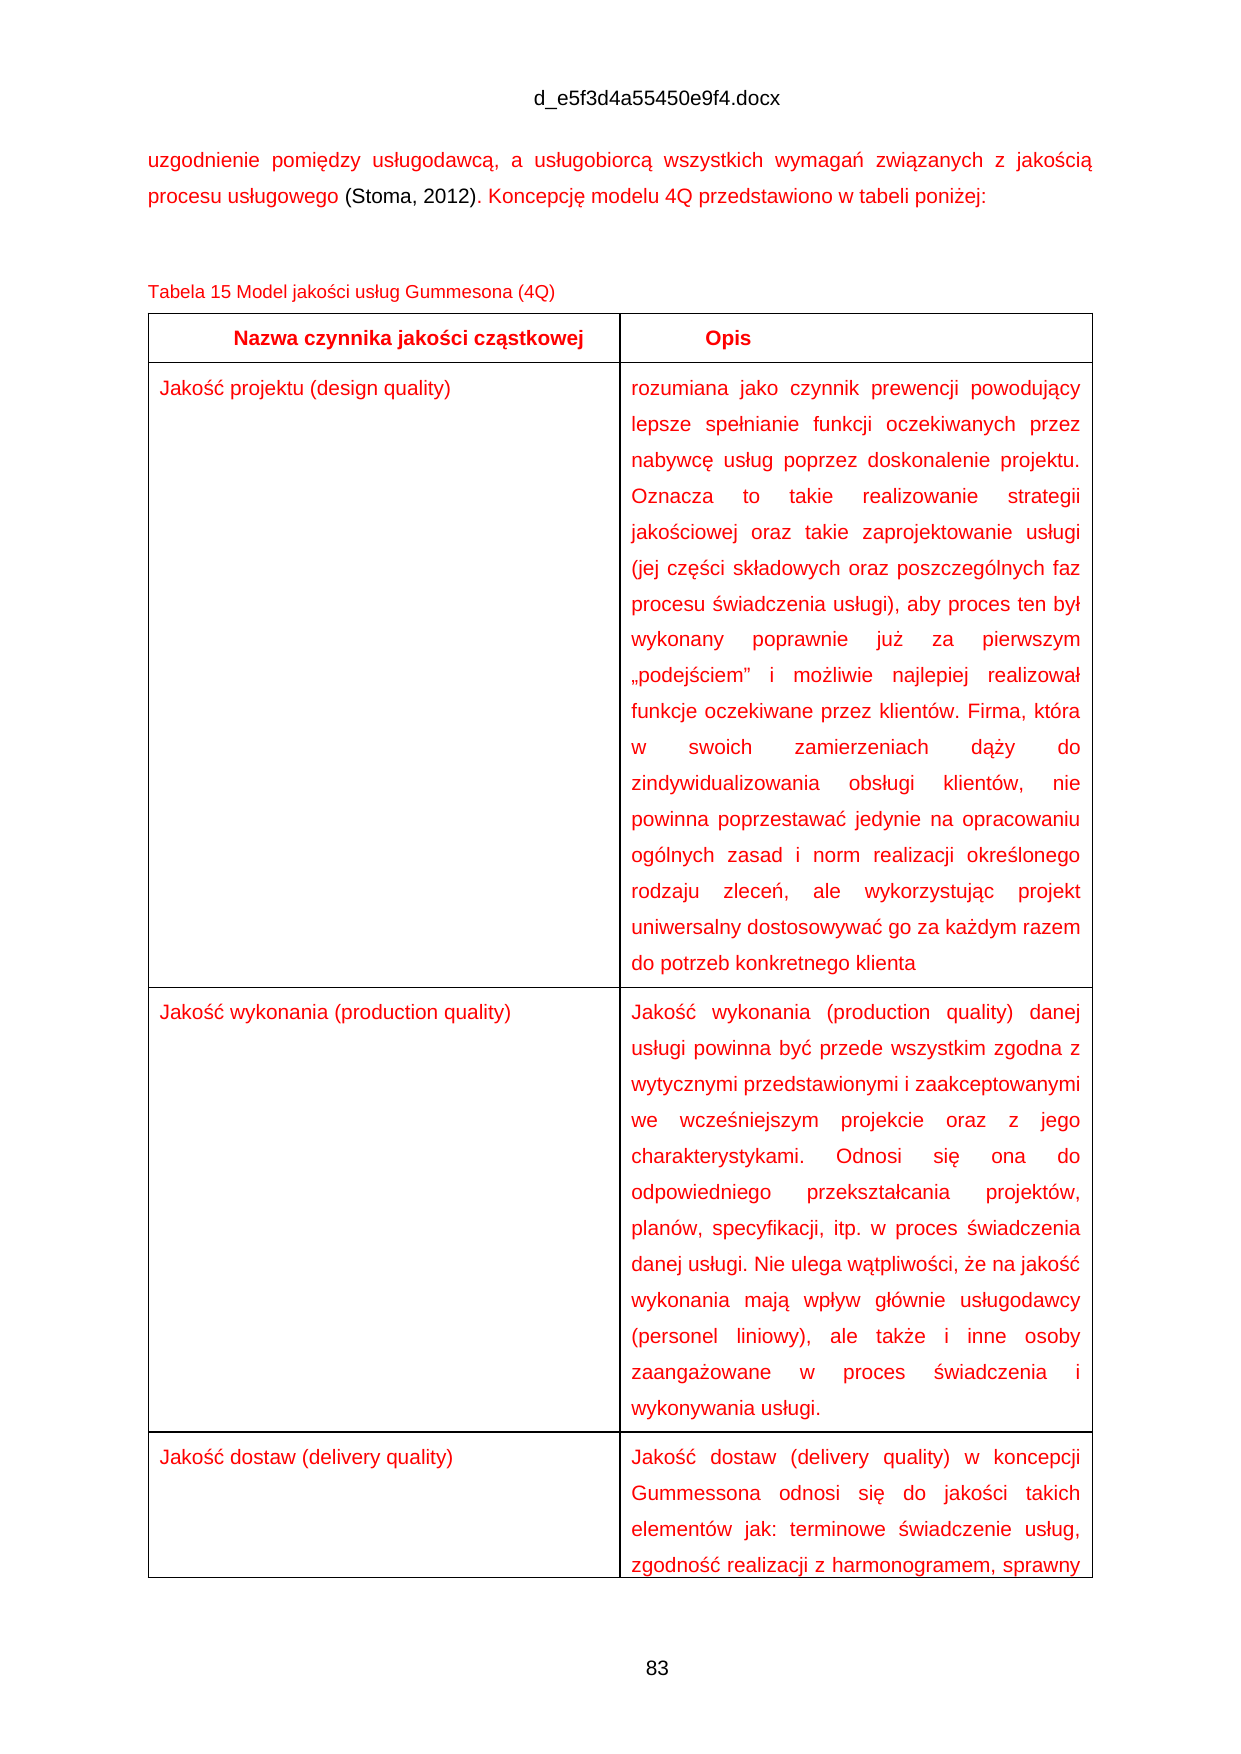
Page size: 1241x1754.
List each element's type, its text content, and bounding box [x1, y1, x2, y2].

table_cell rozumiana jako czynnik prewencji powodujący lepsze spełnianie funkcji oczekiwanych przez nabywcę usług poprzez doskonalenie projektu. Oznacza to takie realizowanie strategii jakościowej oraz takie zaprojektowanie usługi (jej części składowych oraz poszczególnych faz procesu świadczenia usługi), aby proces ten był wykonany poprawnie już za pierwszym „podejściem” i możliwie najlepiej realizował funkcje oczekiwane przez klientów. Firma, która w swoich zamierzeniach dąży do zindywidualizowania obsługi klientów, nie powinna poprzestawać jedynie na opracowaniu ogólnych zasad i norm realizacji określonego rodzaju zleceń, ale wykorzystując projekt uniwersalny dostosowywać go za każdym razem do potrzeb konkretnego klienta [621, 363, 1092, 987]
text Tabela 15 Model jakości usług Gummesona (4Q) [148, 280, 1093, 302]
table_header Nazwa czynnika jakości cząstkowej [149, 314, 619, 362]
table_cell Jakość wykonania (production quality) danej usługi powinna być przede wszystkim zgodna z wytycznymi przedstawionymi i zaakceptowanymi we wcześniejszym projekcie oraz z jego charakterystykami. Odnosi się ona do odpowiedniego przekształcania projektów, planów, specyfikacji, itp. w proces świadczenia danej usługi. Nie ulega wątpliwości, że na jakość wykonania mają wpływ głównie usługodawcy (personel liniowy), ale także i inne osoby zaangażowane w proces świadczenia i wykonywania usługi. [621, 988, 1092, 1431]
table_header Opis [621, 314, 1092, 362]
table_cell Jakość projektu (design quality) [149, 363, 619, 987]
table_cell Jakość dostaw (delivery quality) [149, 1433, 619, 1577]
table_cell Jakość wykonania (production quality) [149, 988, 619, 1431]
